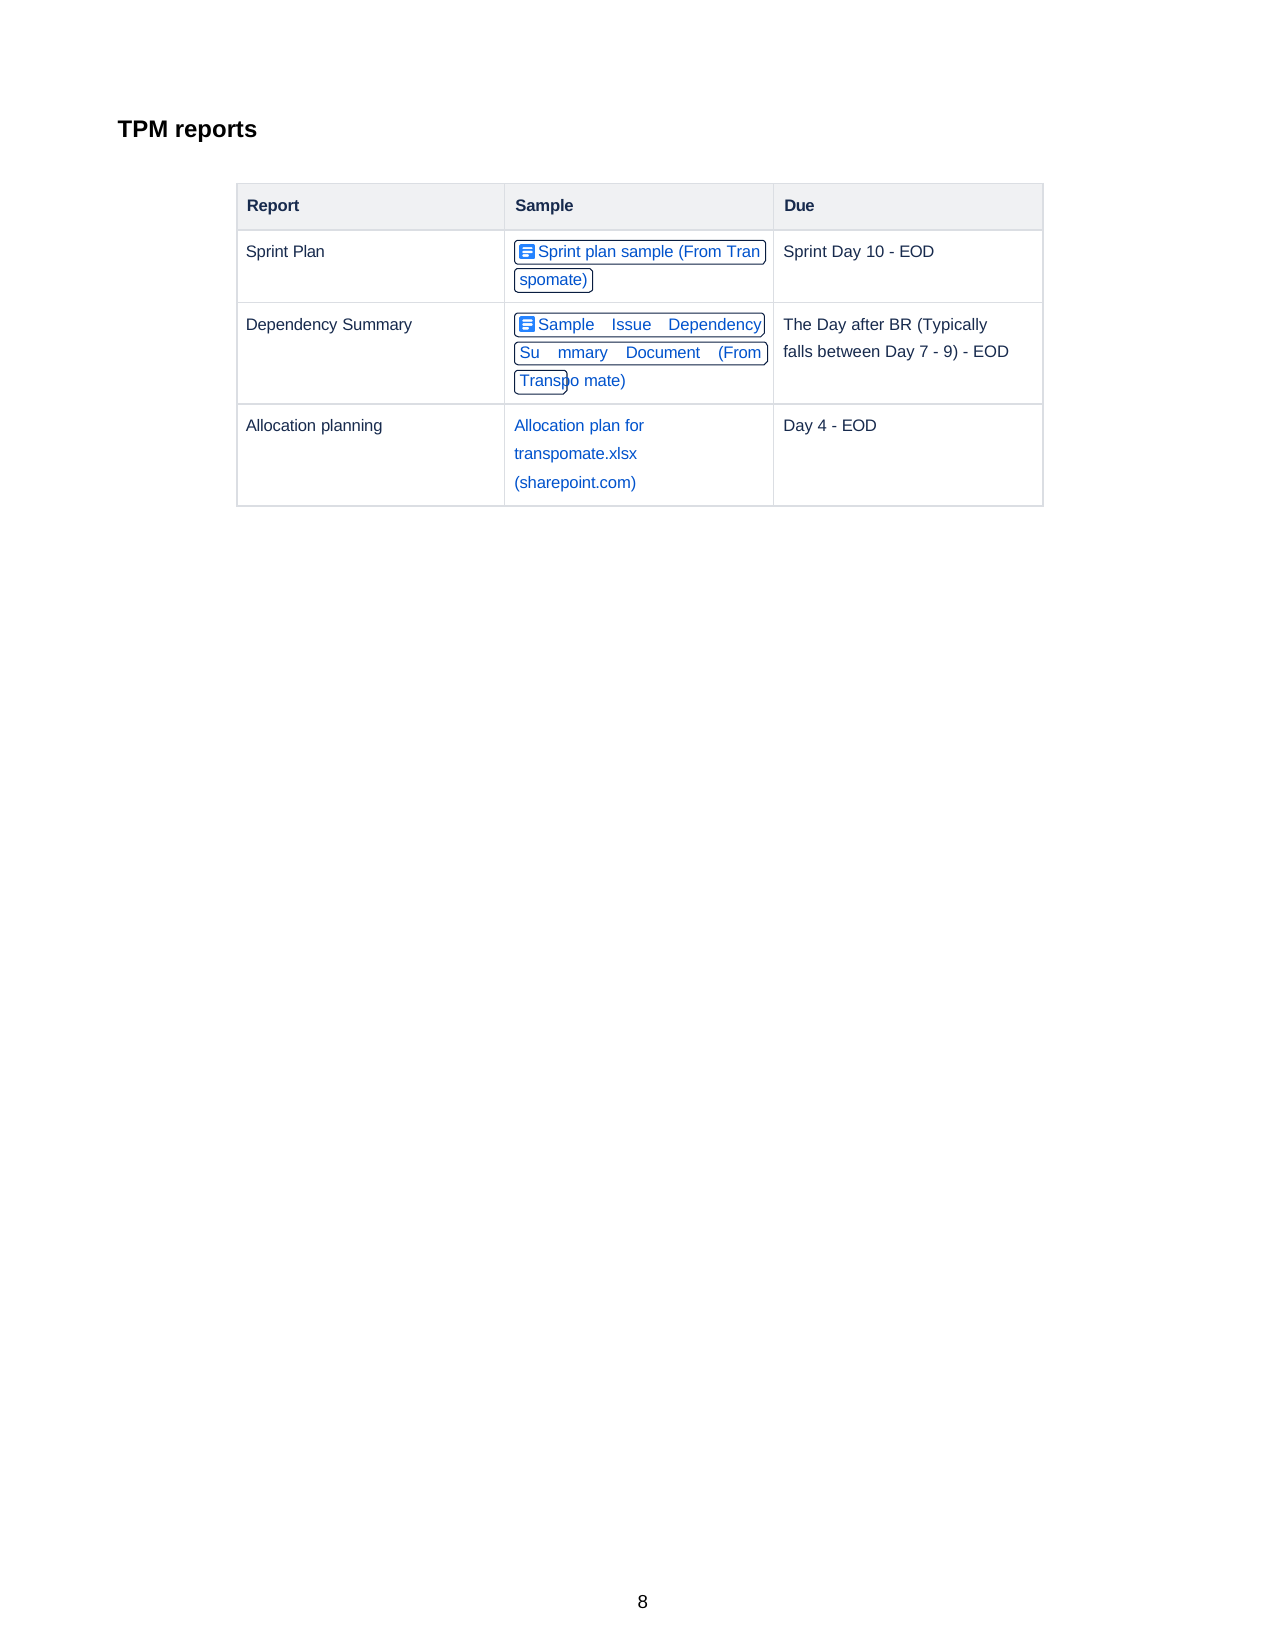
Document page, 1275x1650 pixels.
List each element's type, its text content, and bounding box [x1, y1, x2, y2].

table_cell Allocation planning [238, 405, 504, 505]
table_cell Sprint plan sample (From Tran spomate) [505, 231, 773, 302]
table_header Due [774, 184, 1042, 229]
table_cell Sprint Plan [238, 231, 504, 302]
table_header Sample [505, 184, 773, 229]
subtitle TPM reports [117, 114, 1175, 142]
table_cell Sprint Day 10 - EOD [774, 231, 1042, 302]
table_cell Dependency Summary [238, 303, 504, 403]
table_header Report [238, 184, 504, 229]
table_cell Sample Issue Dependency Su mmary Document (From Transpo mate) [505, 303, 773, 403]
table_cell Day 4 - EOD [774, 405, 1042, 505]
table_cell The Day after BR (Typically falls between Day 7 - 9) - EOD [774, 303, 1042, 403]
table_cell Allocation plan for transpomate.xlsx (sharepoint.com) [505, 405, 773, 505]
